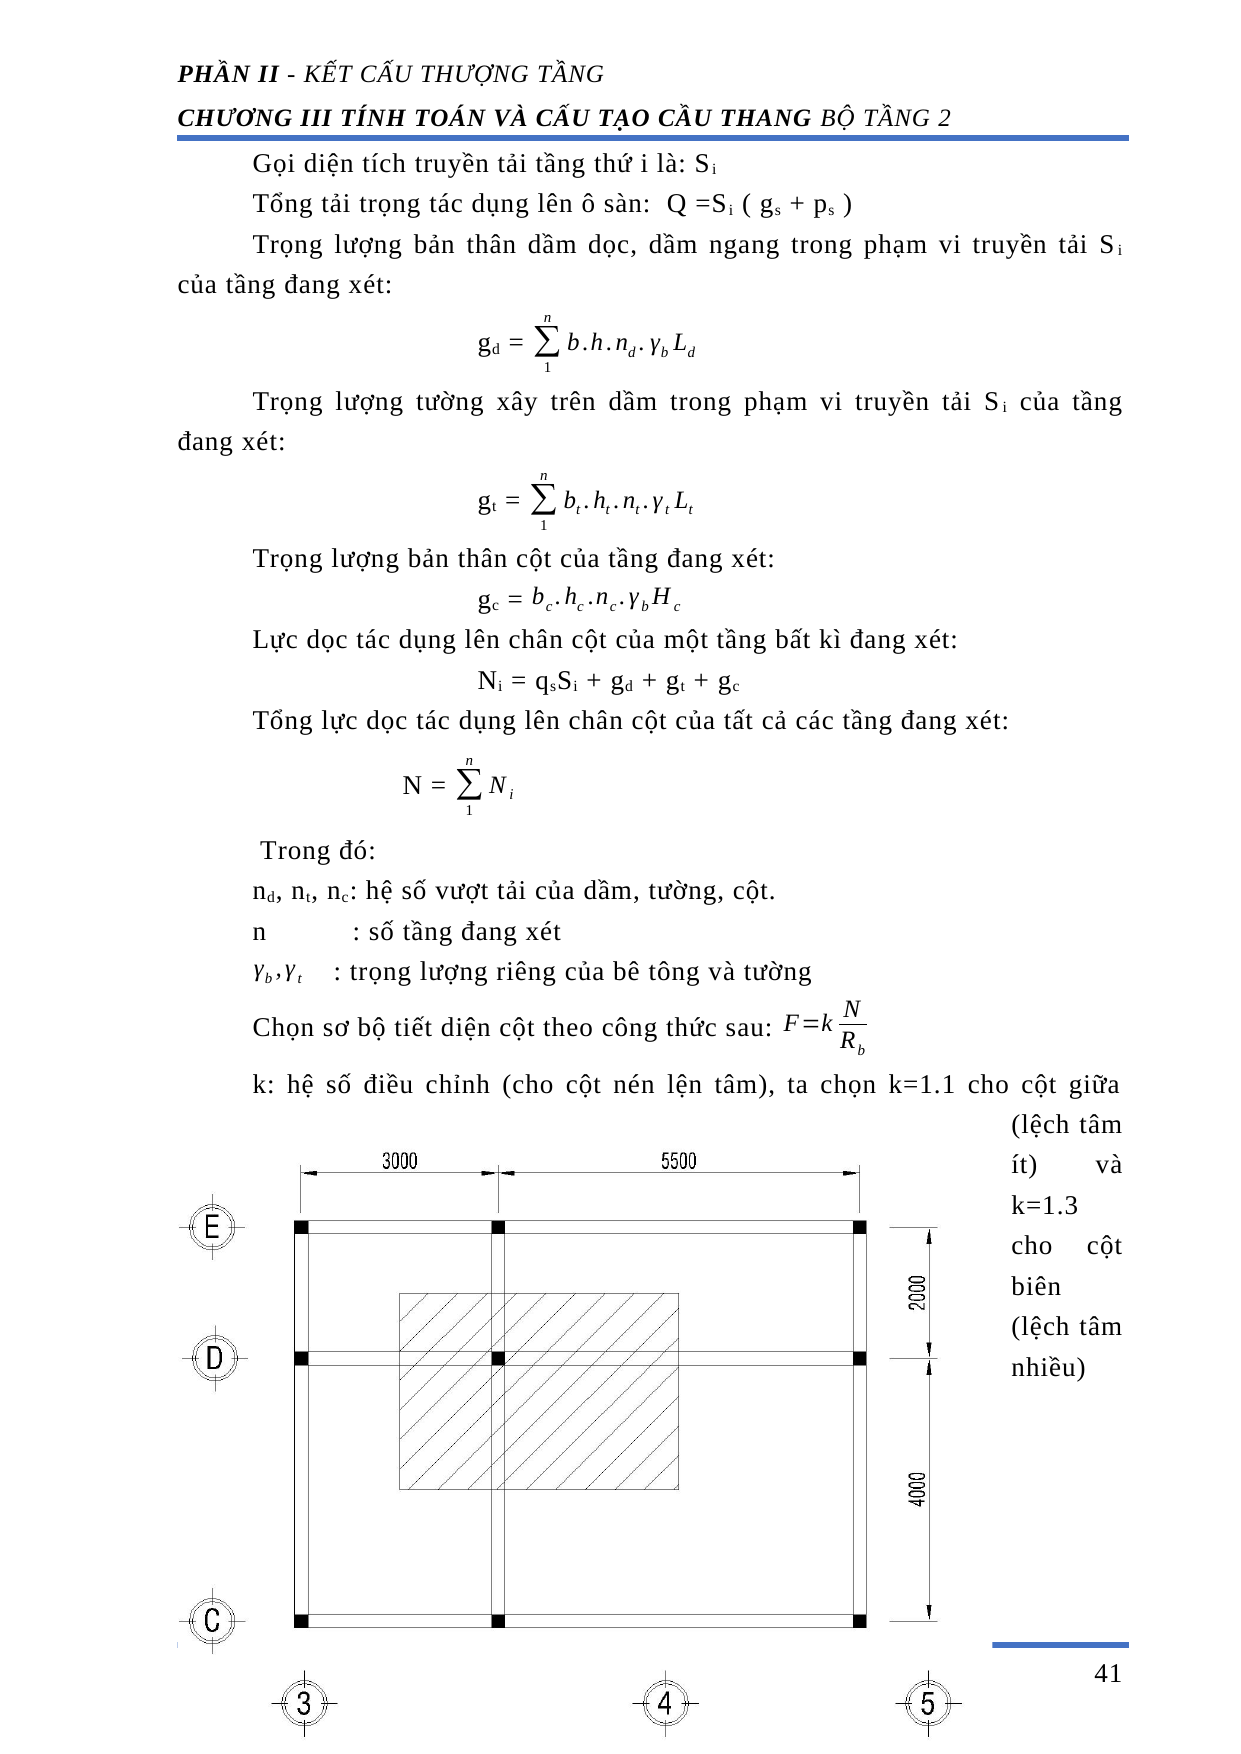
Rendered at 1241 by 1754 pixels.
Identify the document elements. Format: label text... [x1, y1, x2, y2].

text gt = [177, 466, 1122, 533]
picture [177, 1122, 993, 1754]
text Lực dọc tác dụng lên chân cột của một tầng bất kì đang xét: [177, 623, 1122, 655]
text Chọn sơ bộ tiết diện cột theo công thức sau: [177, 996, 1122, 1058]
text Trong đó: [177, 834, 1122, 865]
text Ni = qsSi + gd + gt + gc [177, 664, 1122, 695]
text N = [177, 751, 1122, 818]
text Trọng lượng bản thân dầm dọc, dầm ngang trong phạm vi truyền tải Si của tầng đang xét: [177, 228, 1122, 299]
text nd, nt, nc: hệ số vượt tải của dầm, tường, cột. [177, 874, 1122, 905]
text Trọng lượng tường xây trên dầm trong phạm vi truyền tải Si của tầng đang xét: [177, 385, 1122, 457]
text Tổng lực dọc tác dụng lên chân cột của tất cả các tầng đang xét: [177, 704, 1122, 736]
text gd = [177, 308, 1122, 376]
text Trọng lượng bản thân cột của tầng đang xét: [177, 542, 1122, 574]
text gc = [177, 583, 1122, 614]
text : trọng lượng riêng của bê tông và tường [177, 955, 1122, 986]
text Tổng tải trọng tác dụng lên ô sàn: Q =Si ( gs + ps ) [177, 187, 1122, 218]
text n : số tầng đang xét [177, 915, 1122, 946]
text Gọi diện tích truyền tải tầng thứ i là: Si [177, 147, 1122, 178]
text k: hệ số điều chỉnh (cho cột nén lện tâm), ta chọn k=1.1 cho cột giữa (lệch tâm ít) và k=1.3 cho cột biên (lệch tâm nhiều) [177, 1068, 1122, 1382]
